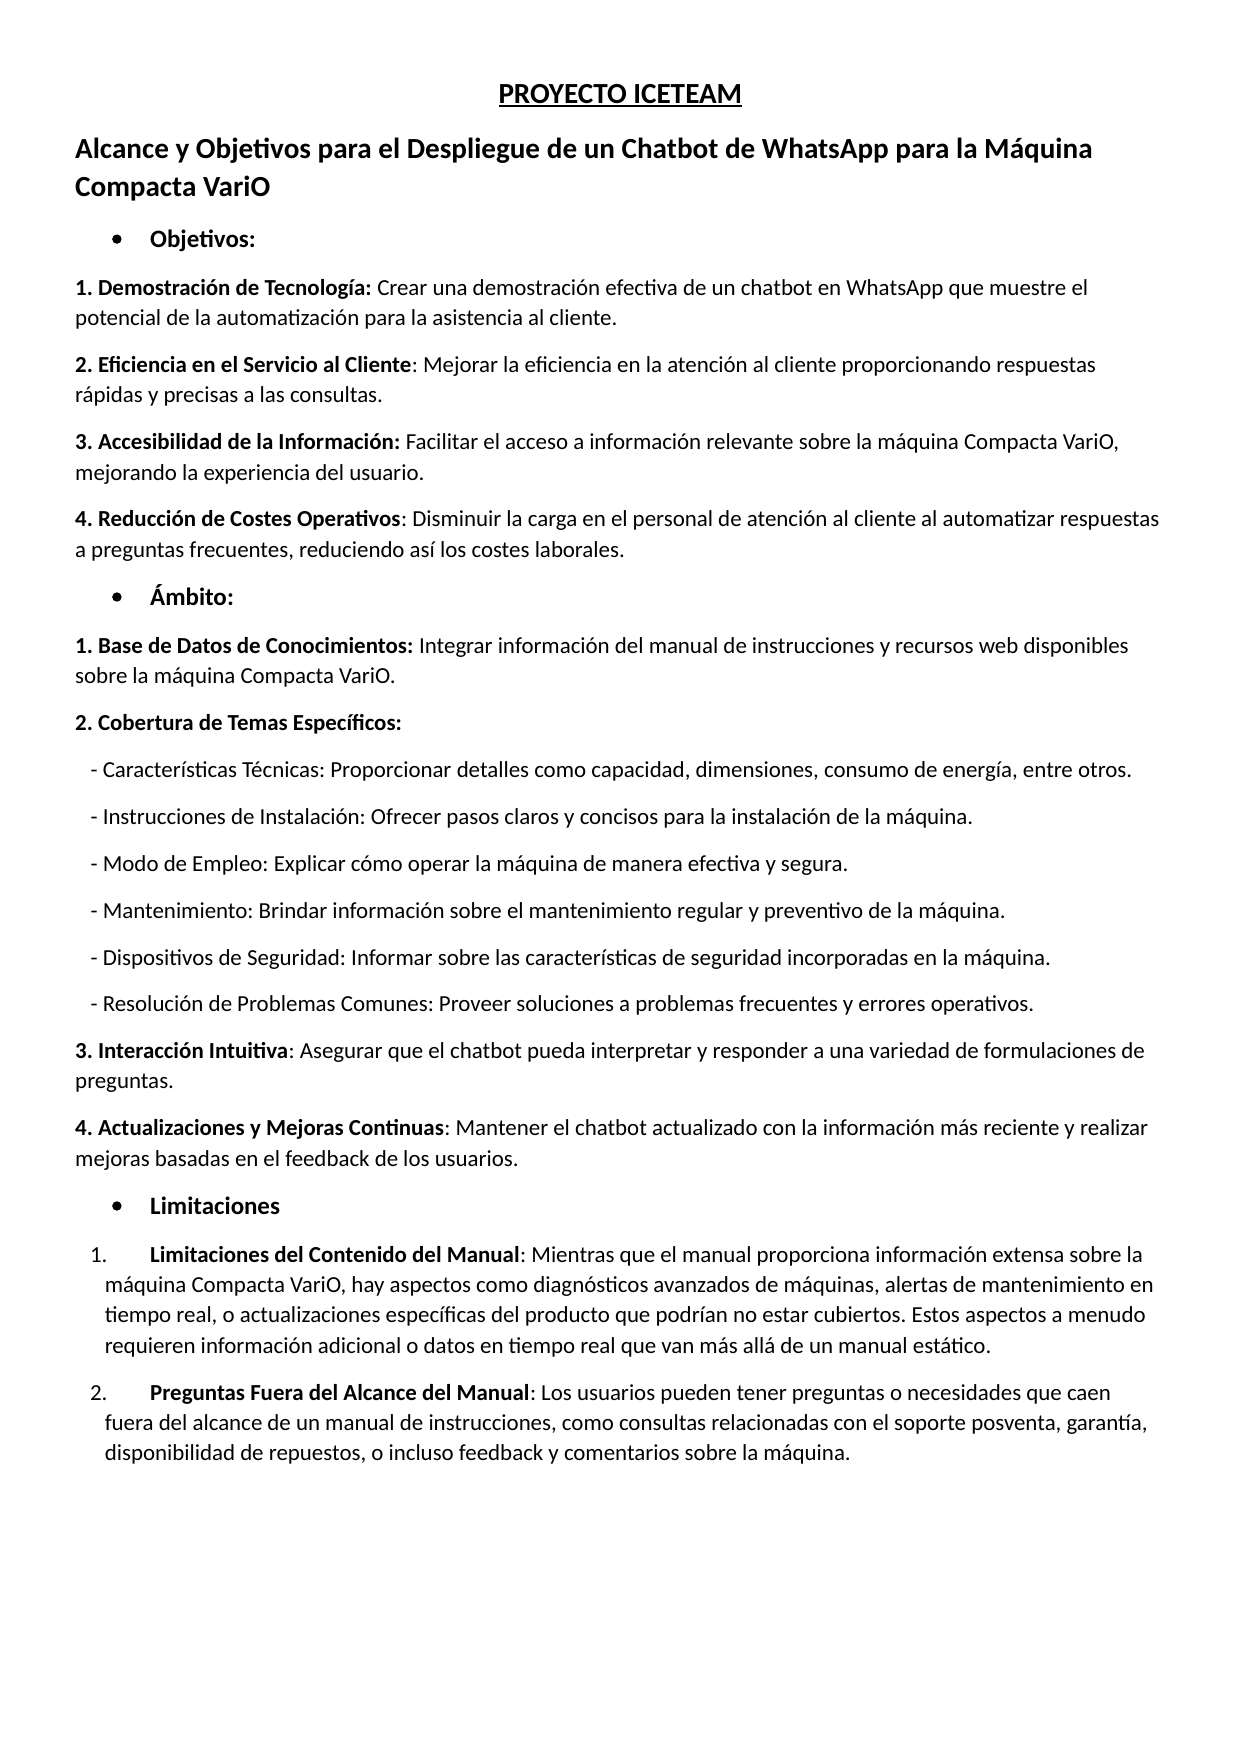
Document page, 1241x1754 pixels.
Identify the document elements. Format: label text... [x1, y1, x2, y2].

list Ámbito: [112, 582, 1165, 612]
text - Instrucciones de Instalación: Ofrecer pasos claros y concisos para la instalación de la máquina. [75, 802, 1165, 830]
text 1. Base de Datos de Conocimientos: Integrar información del manual de instrucciones y recursos web disponibles sobre la máquina Compacta VariO. [75, 631, 1165, 689]
text 2. Cobertura de Temas Específicos: [75, 708, 1165, 736]
text Alcance y Objetivos para el Despliegue de un Chatbot de WhatsApp para la Máquina Compacta VariO [75, 130, 1165, 204]
text - Características Técnicas: Proporcionar detalles como capacidad, dimensiones, consumo de energía, entre otros. [75, 755, 1165, 783]
text 1. Demostración de Tecnología: Crear una demostración efectiva de un chatbot en WhatsApp que muestre el potencial de la automatización para la asistencia al cliente. [75, 273, 1165, 331]
text 2. Eficiencia en el Servicio al Cliente: Mejorar la eficiencia en la atención al cliente proporcionando respuestas rápidas y precisas a las consultas. [75, 350, 1165, 408]
list Limitaciones [112, 1191, 1165, 1221]
text 3. Interacción Intuitiva: Asegurar que el chatbot pueda interpretar y responder a una variedad de formulaciones de preguntas. [75, 1036, 1165, 1094]
list Objetivos: [112, 224, 1165, 254]
text - Modo de Empleo: Explicar cómo operar la máquina de manera efectiva y segura. [75, 849, 1165, 877]
text PROYECTO ICETEAM [75, 75, 1165, 111]
text - Dispositivos de Seguridad: Informar sobre las características de seguridad incorporadas en la máquina. [75, 943, 1165, 971]
list Limitaciones del Contenido del Manual: Mientras que el manual proporciona información extensa sobre la máquina Compacta VariO, hay aspectos como diagnósticos avanzados de máquinas, alertas de mantenimiento en tiempo real, o actualizaciones específicas del producto que podrían no estar cubiertos. Estos aspectos a menudo requieren información adicional o datos en tiempo real que van más allá de un manual estático. [90, 1240, 1165, 1359]
text 3. Accesibilidad de la Información: Facilitar el acceso a información relevante sobre la máquina Compacta VariO, mejorando la experiencia del usuario. [75, 427, 1165, 486]
text - Mantenimiento: Brindar información sobre el mantenimiento regular y preventivo de la máquina. [75, 896, 1165, 924]
list Preguntas Fuera del Alcance del Manual: Los usuarios pueden tener preguntas o necesidades que caen fuera del alcance de un manual de instrucciones, como consultas relacionadas con el soporte posventa, garantía, disponibilidad de repuestos, o incluso feedback y comentarios sobre la máquina. [90, 1378, 1165, 1466]
text - Resolución de Problemas Comunes: Proveer soluciones a problemas frecuentes y errores operativos. [75, 989, 1165, 1017]
text 4. Reducción de Costes Operativos: Disminuir la carga en el personal de atención al cliente al automatizar respuestas a preguntas frecuentes, reduciendo así los costes laborales. [75, 504, 1165, 563]
text 4. Actualizaciones y Mejoras Continuas: Mantener el chatbot actualizado con la información más reciente y realizar mejoras basadas en el feedback de los usuarios. [75, 1113, 1165, 1172]
